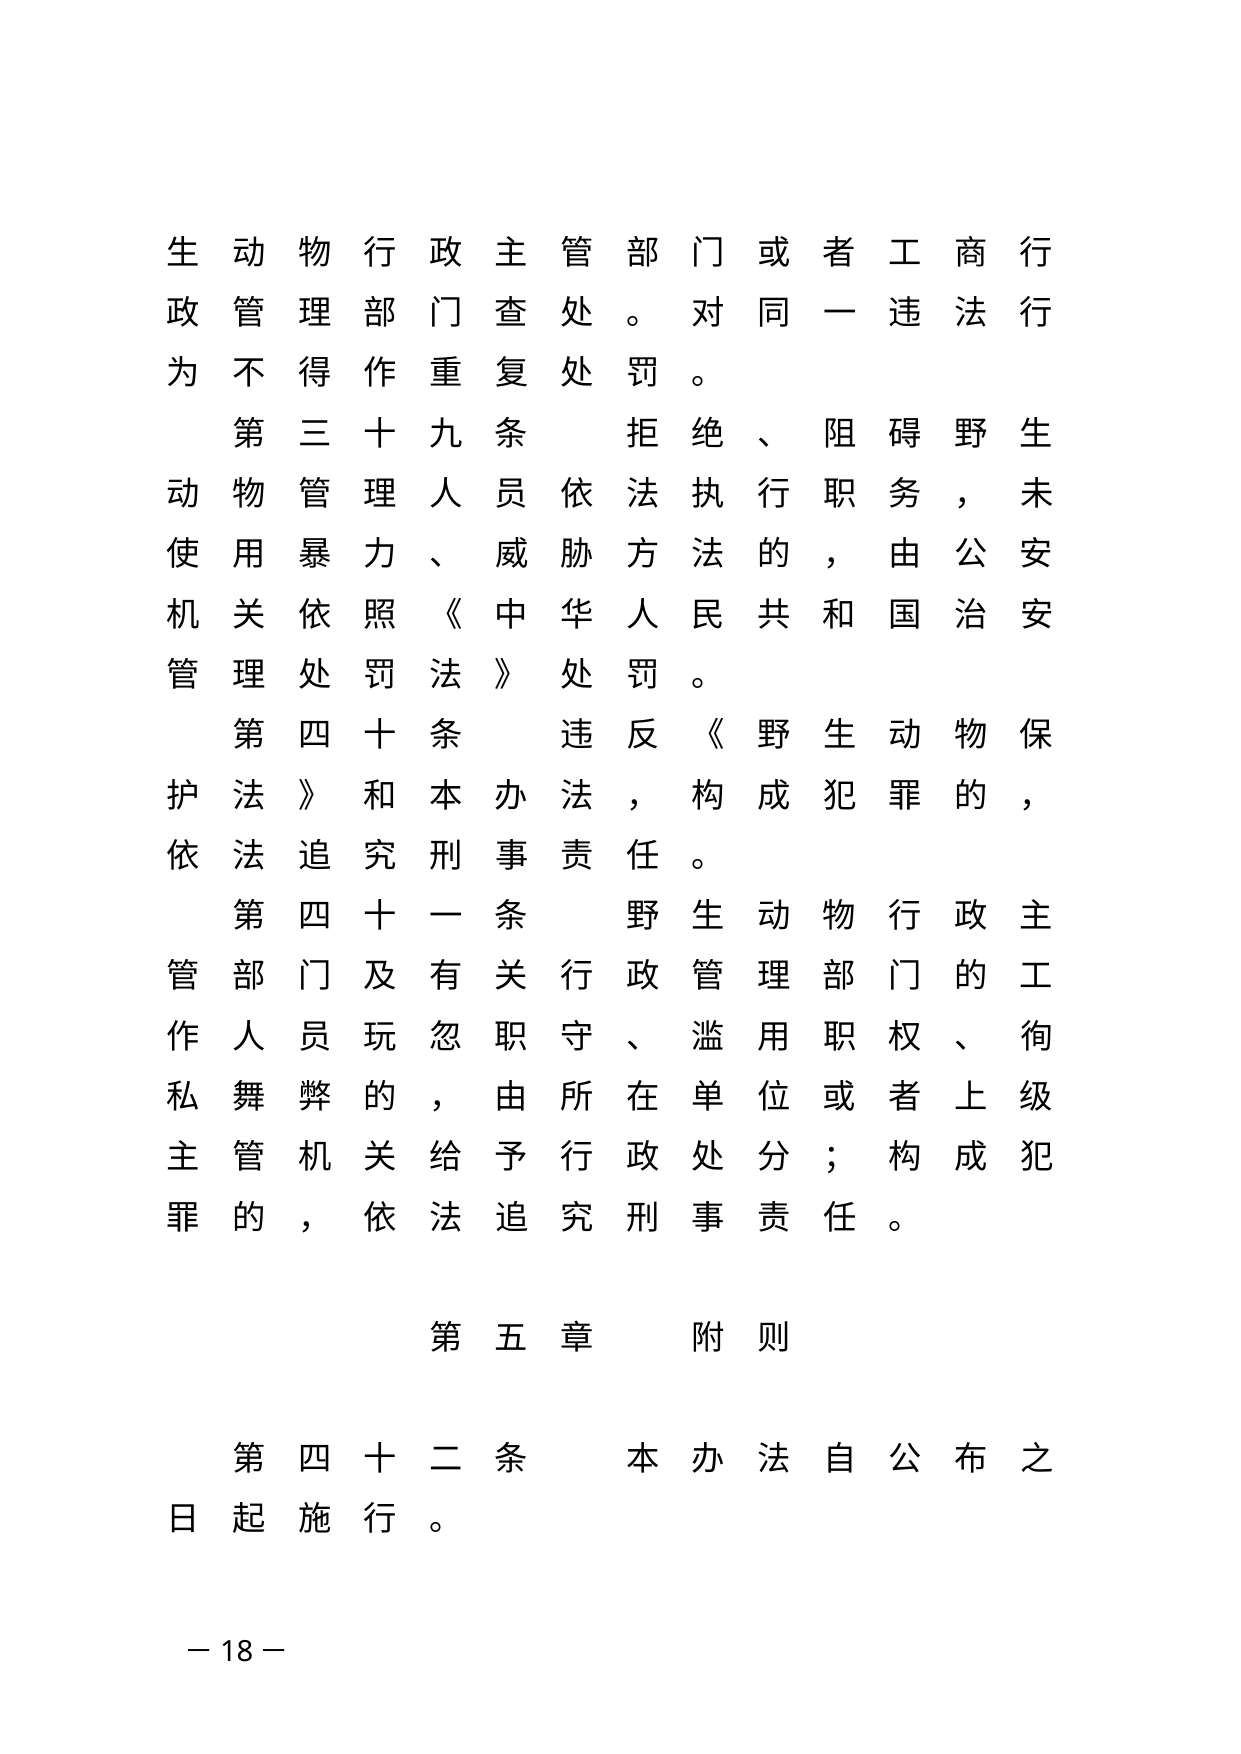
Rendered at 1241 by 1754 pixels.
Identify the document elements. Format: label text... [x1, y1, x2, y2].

text 第四十条 违反《野生动物保护法》和本办法，构成犯罪的，依法追究刑事责任。 [167, 702, 1085, 883]
text 第五章 附则 [167, 1305, 1085, 1365]
text 第四十一条 野生动物行政主管部门及有关行政管理部门的工作人员玩忽职守、滥用职权、徇私舞弊的，由所在单位或者上级主管机关给予行政处分；构成犯罪的，依法追究刑事责任。 [167, 883, 1085, 1245]
text 第三十九条 拒绝、阻碍野生动物管理人员依法执行职务，未使用暴力、威胁方法的，由公安机关依照《中华人民共和国治安管理处罚法》处罚。 [167, 400, 1085, 702]
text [167, 219, 1085, 400]
text 第四十二条 本办法自公布之日起施行。 [167, 1426, 1085, 1546]
